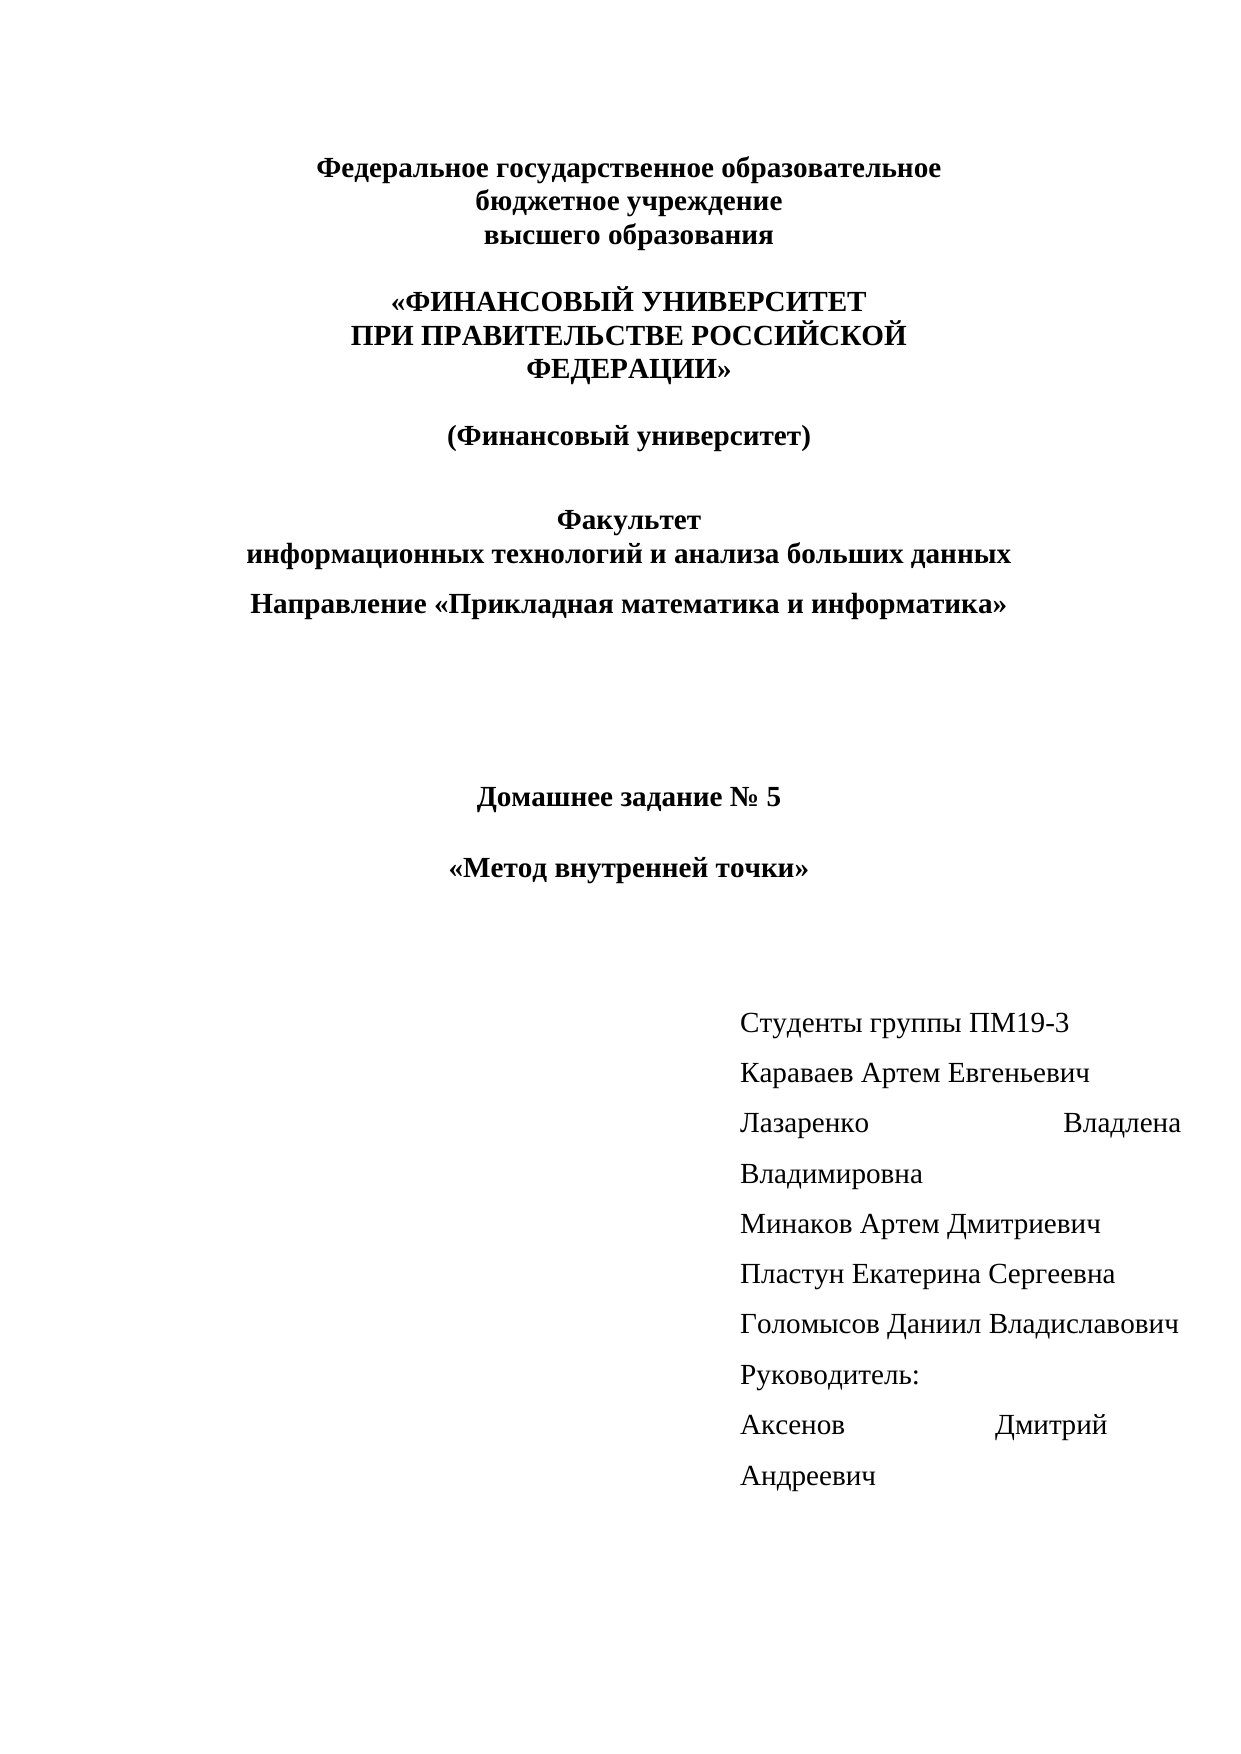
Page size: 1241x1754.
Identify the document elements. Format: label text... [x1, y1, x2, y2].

text Пластун Екатерина Сергеевна [740, 1256, 1125, 1290]
text Направление «Прикладная математика и информатика» [150, 586, 1107, 619]
text Студенты группы ПМ19-3 [740, 1005, 1107, 1038]
text Минаков Артем Дмитриевич [740, 1206, 1107, 1239]
text (Финансовый университет) [150, 418, 1107, 452]
text высшего образования [150, 217, 1107, 251]
text Караваев Артем Евгеньевич [740, 1055, 1107, 1089]
text Лазаренко Владлена Владимировна [740, 1105, 1181, 1189]
text ПРИ ПРАВИТЕЛЬСТВЕ РОССИЙСКОЙ [150, 318, 1107, 351]
text Домашнее задание № 5 [150, 779, 1107, 812]
text «Метод внутренней точки» [150, 850, 1107, 883]
text Руководитель: [740, 1357, 1107, 1391]
text «ФИНАНСОВЫЙ УНИВЕРСИТЕТ [150, 284, 1107, 318]
text информационных технологий и анализа больших данных [150, 536, 1107, 569]
text Федеральное государственное образовательное [150, 150, 1107, 183]
text Голомысов Даниил Владиславович [740, 1307, 1191, 1340]
text бюджетное учреждение [150, 183, 1107, 217]
text Аксенов Дмитрий Андреевич [740, 1407, 1107, 1491]
text ФЕДЕРАЦИИ» [150, 351, 1107, 385]
text Факультет [150, 502, 1107, 536]
